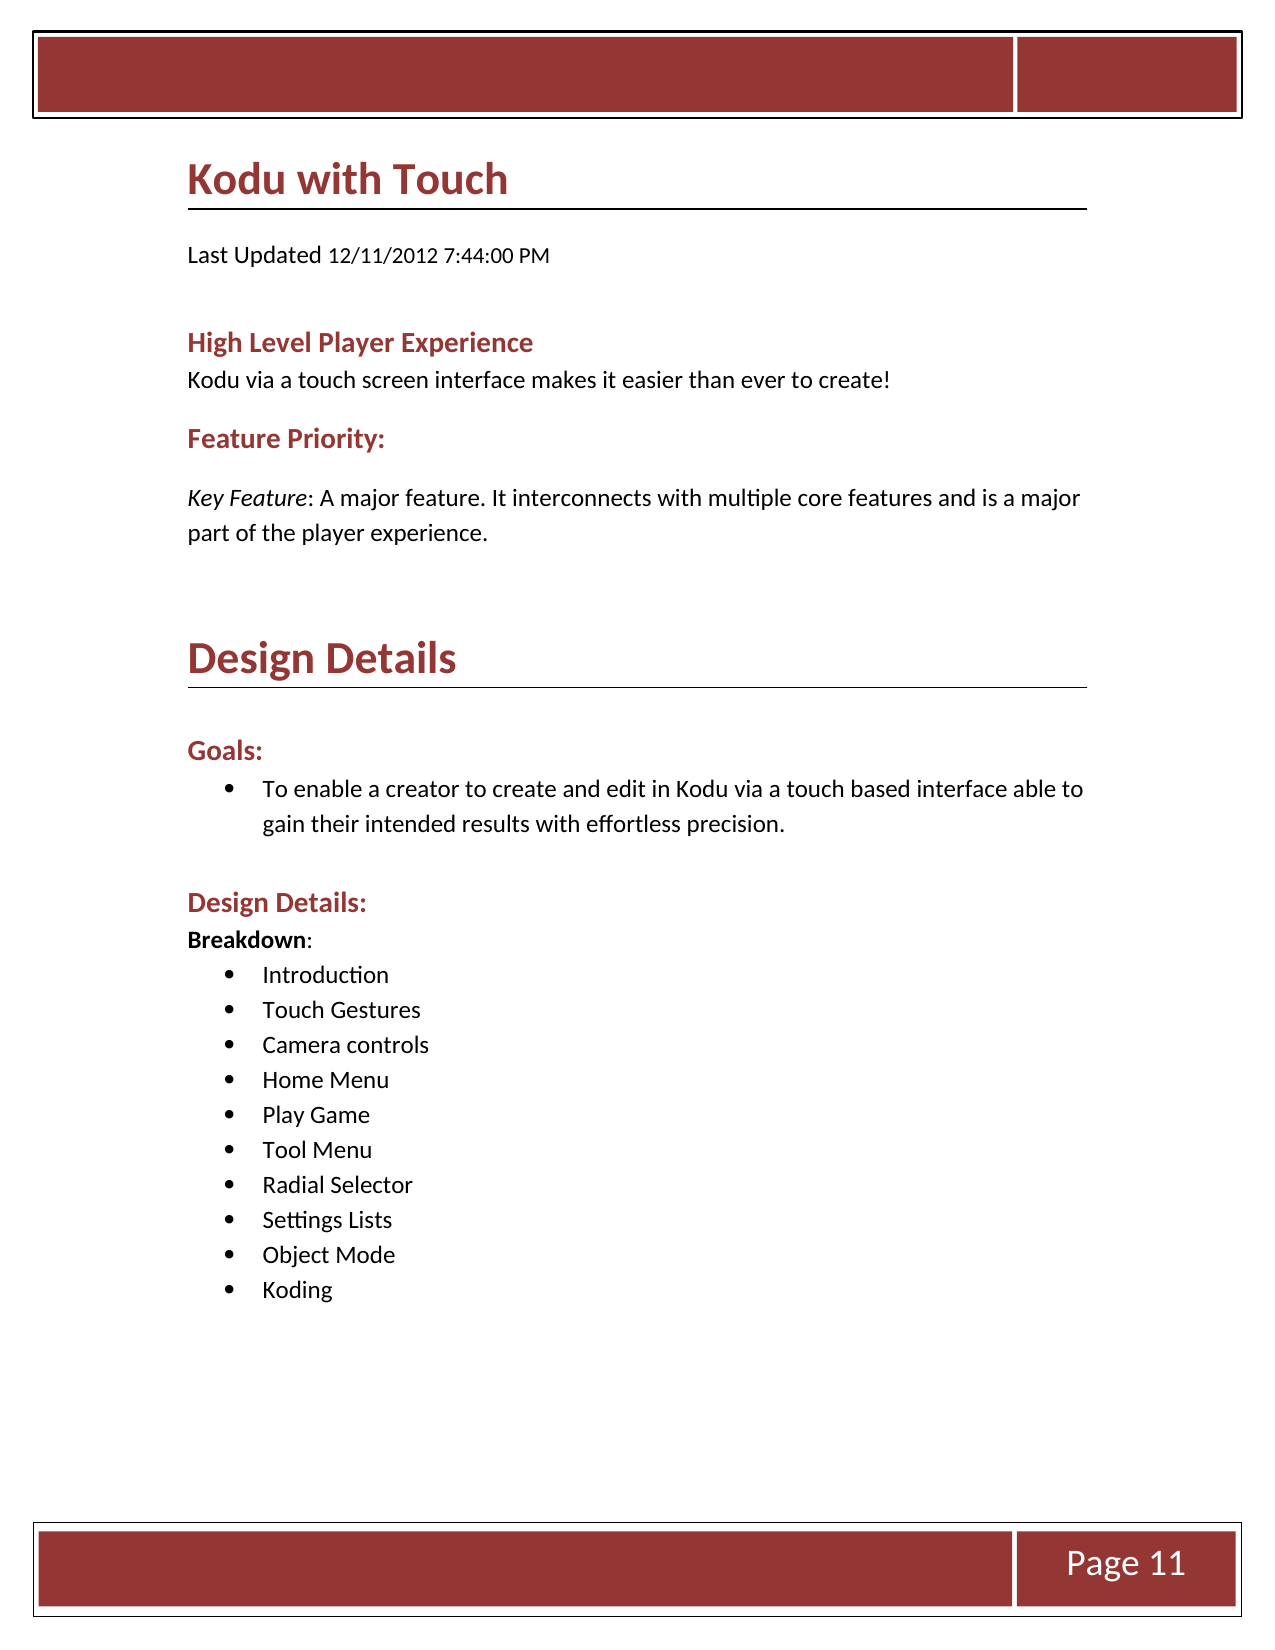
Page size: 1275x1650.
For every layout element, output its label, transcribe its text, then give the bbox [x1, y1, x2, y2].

list To enable a creator to create and edit in Kodu via a touch based interface able to gain their intended results with effortless precision. [225, 773, 1087, 838]
text Goals: [187, 732, 1087, 767]
subtitle Design Details [187, 629, 1087, 688]
list Touch Gestures [225, 995, 1087, 1025]
text Breakdown: [187, 925, 1087, 955]
list Object Mode [225, 1240, 1087, 1270]
text Kodu with Touch [187, 150, 1087, 209]
subtitle High Level Player Experience [187, 324, 1087, 359]
list Koding [225, 1275, 1087, 1305]
text Key Feature: A major feature. It interconnects with multiple core features and is a major part of the player experience. [187, 482, 1087, 548]
list Home Menu [225, 1065, 1087, 1095]
list Radial Selector [225, 1170, 1087, 1200]
list Play Game [225, 1100, 1087, 1130]
text Last Updated [187, 239, 1087, 269]
text Feature Priority: [187, 421, 1087, 456]
text Design Details: [187, 884, 1087, 919]
list Settings Lists [225, 1205, 1087, 1235]
text Kodu via a touch screen interface makes it easier than ever to create! [187, 365, 1087, 395]
list Camera controls [225, 1030, 1087, 1060]
list Tool Menu [225, 1135, 1087, 1165]
list Introduction [225, 960, 1087, 990]
